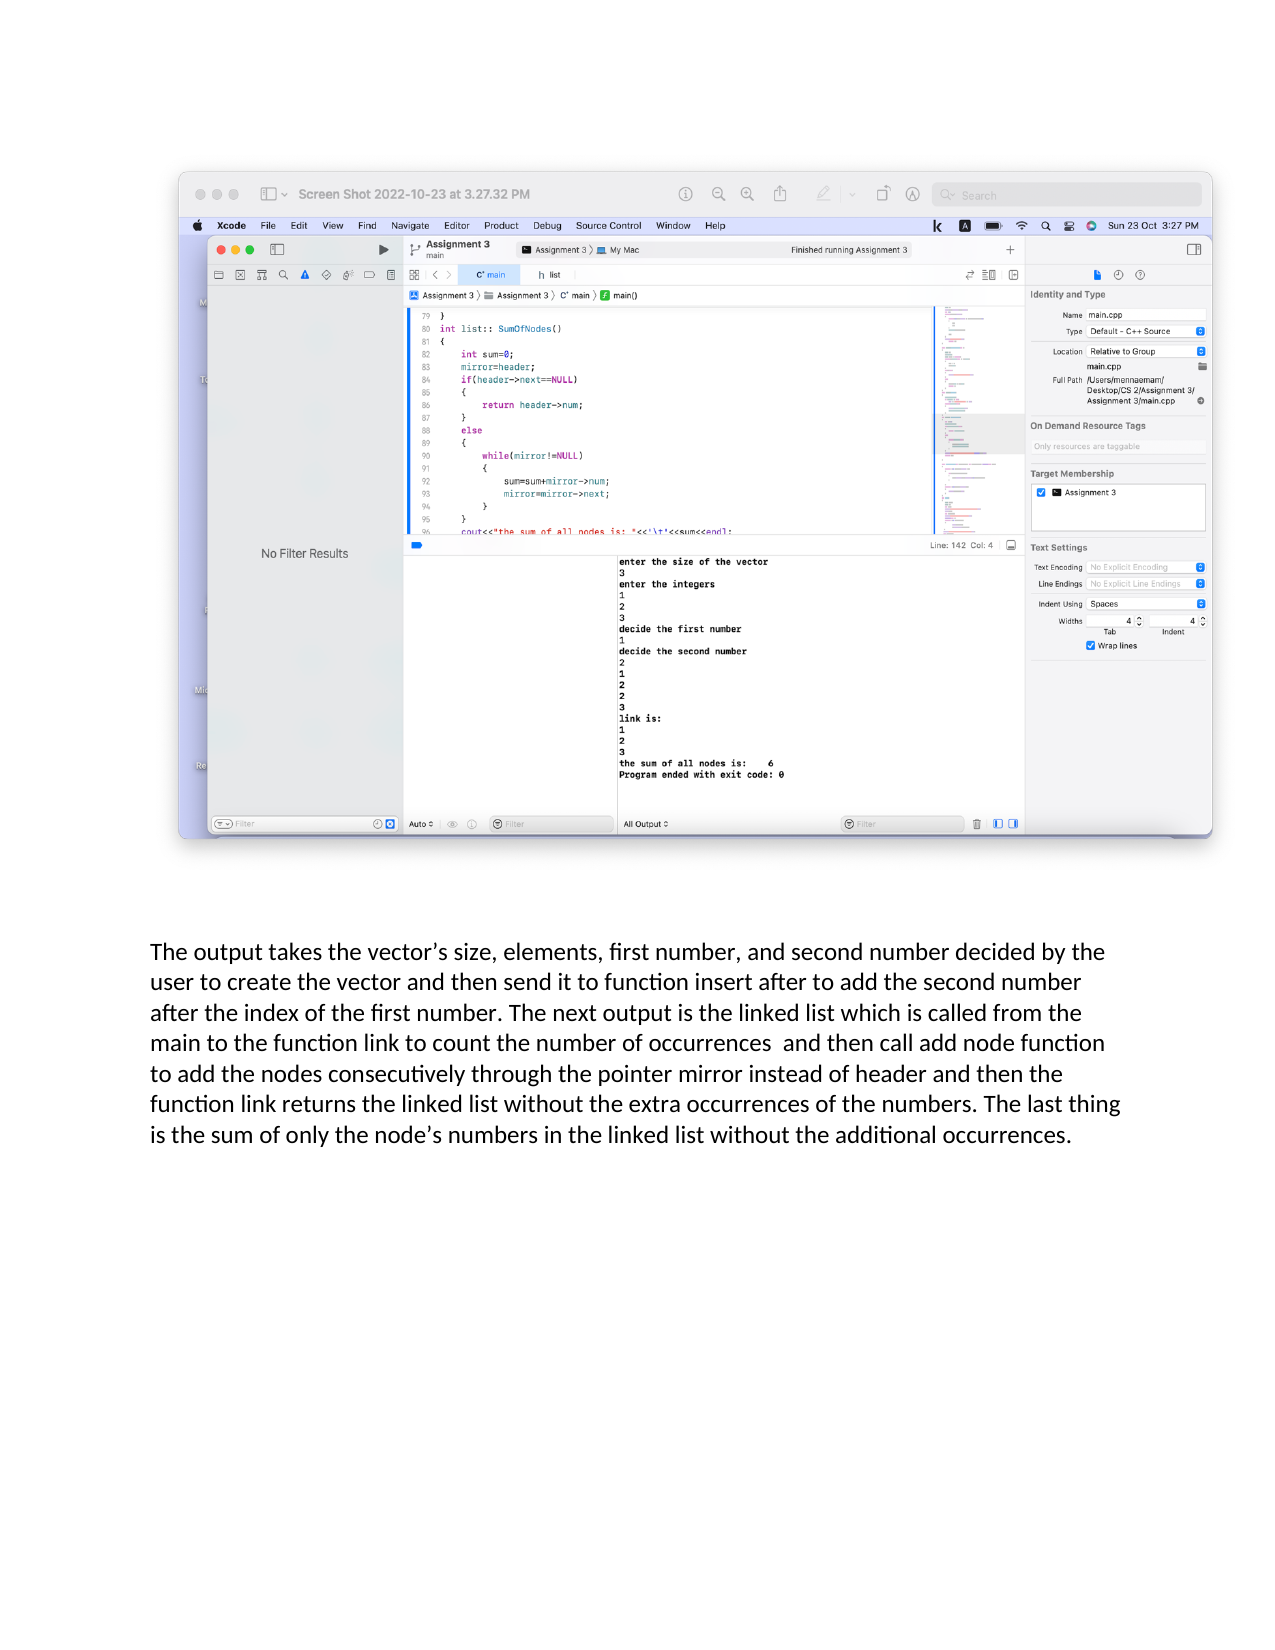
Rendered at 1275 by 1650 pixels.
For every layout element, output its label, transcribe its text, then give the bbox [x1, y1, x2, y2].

text The output takes the vector’s size, elements, first number, and second number decided by the user to create the vector and then send it to function insert after to add the second number after the index of the first number. The next output is the linked list which is called from the main to the function link to count the number of occurrences and then call add node function to add the nodes consecutively through the pointer mirror instead of header and then the function link returns the linked list without the extra occurrences of the numbers. The last thing is the sum of only the node’s numbers in the linked list without the additional occurrences. [150, 936, 1125, 1150]
picture [150, 150, 1240, 875]
